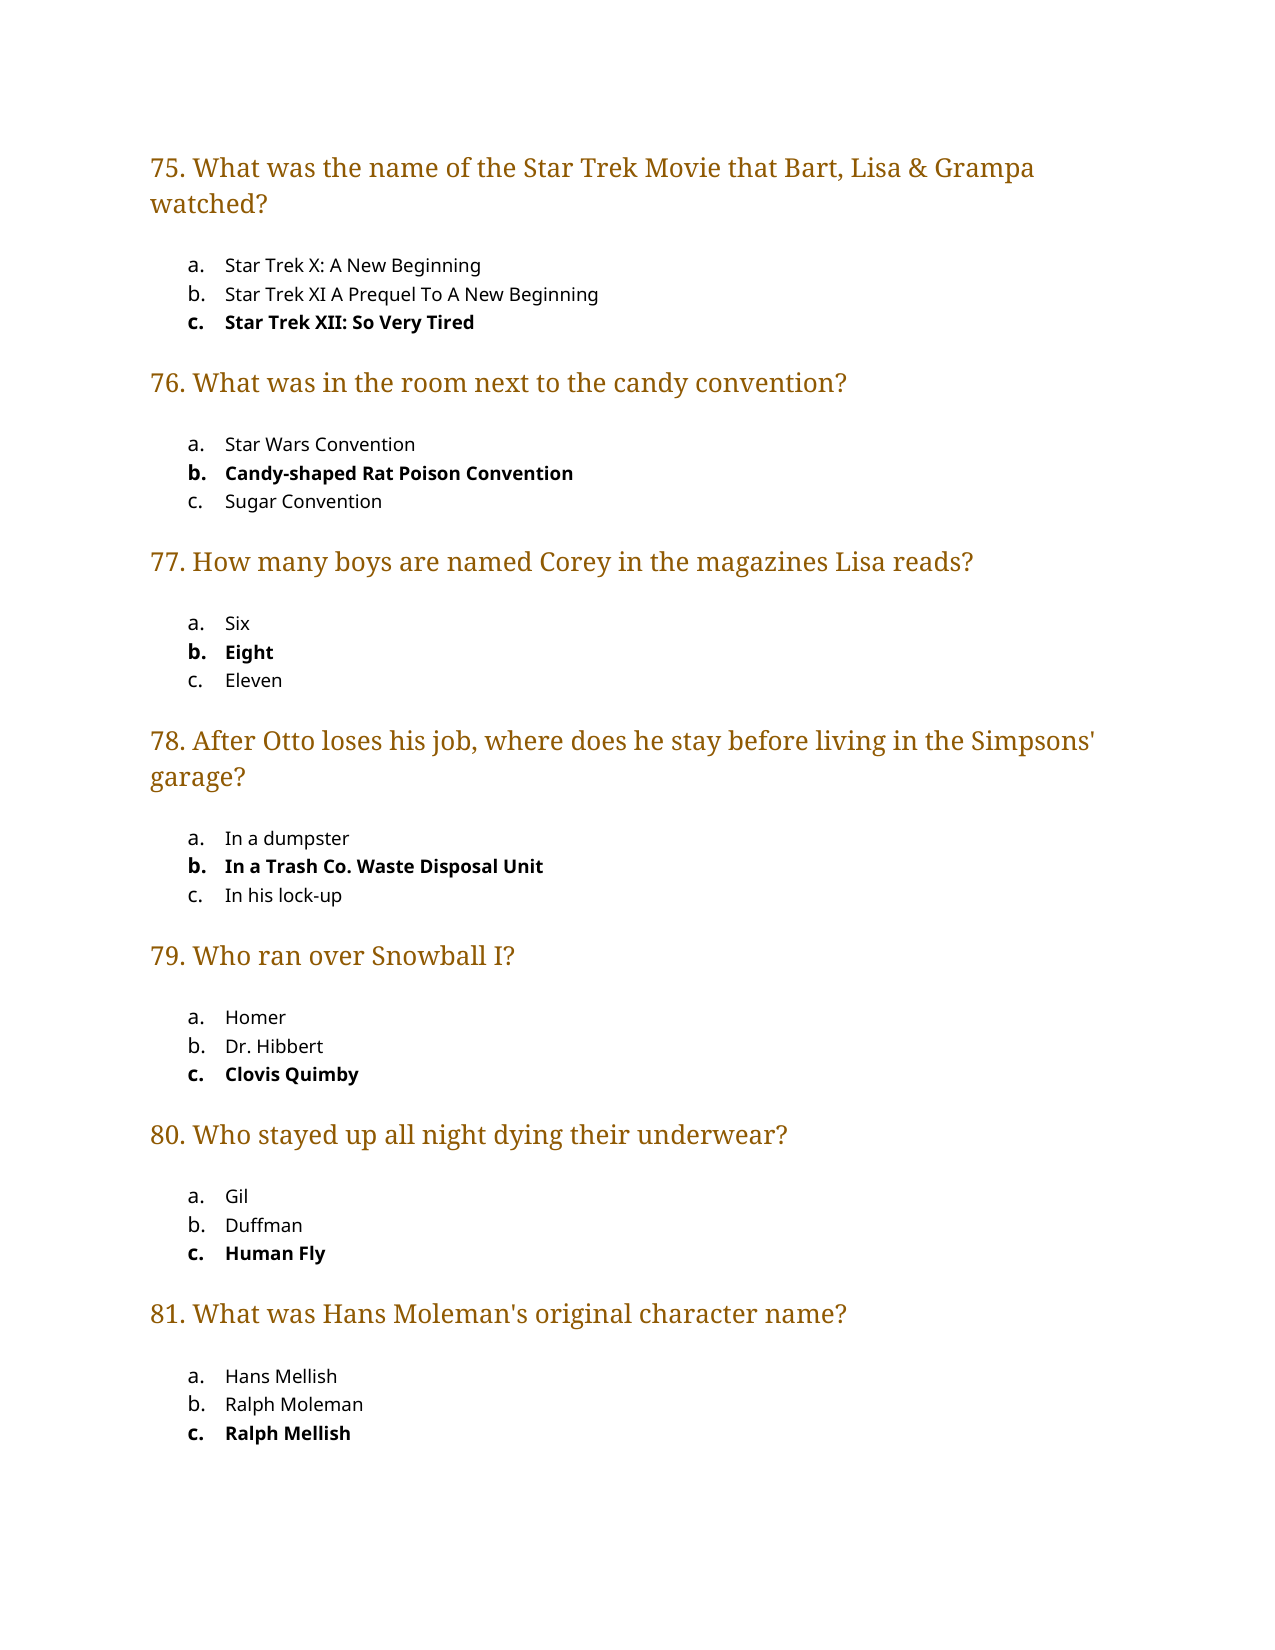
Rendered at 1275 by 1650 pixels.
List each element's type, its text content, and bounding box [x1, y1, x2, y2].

list Eleven [187, 665, 1125, 694]
list Ralph Moleman [187, 1389, 1125, 1418]
list Star Trek X: A New Beginning [187, 250, 1125, 279]
list Eight [187, 637, 1125, 665]
list Star Trek XII: So Very Tired [187, 307, 1125, 336]
list In a Trash Co. Waste Disposal Unit [187, 852, 1125, 880]
text 76. What was in the room next to the candy convention? [150, 365, 1125, 400]
list Hans Mellish [187, 1361, 1125, 1389]
list Star Wars Convention [187, 429, 1125, 458]
list Sugar Convention [187, 486, 1125, 515]
list Dr. Hibbert [187, 1031, 1125, 1059]
text 79. Who ran over Snowball I? [150, 938, 1125, 973]
list Candy-shaped Rat Poison Convention [187, 458, 1125, 486]
list Duffman [187, 1210, 1125, 1238]
list In his lock-up [187, 880, 1125, 908]
list Clovis Quimby [187, 1059, 1125, 1088]
text 75. What was the name of the Star Trek Movie that Bart, Lisa & Grampa watched? [150, 150, 1125, 221]
list Gil [187, 1182, 1125, 1210]
list Star Trek XI A Prequel To A New Beginning [187, 279, 1125, 307]
text 77. How many boys are named Corey in the magazines Lisa reads? [150, 544, 1125, 579]
text 78. After Otto loses his job, where does he stay before living in the Simpsons' garage? [150, 723, 1125, 794]
text 80. Who stayed up all night dying their underwear? [150, 1117, 1125, 1152]
text 81. What was Hans Moleman's original character name? [150, 1296, 1125, 1332]
list In a dumpster [187, 823, 1125, 852]
list Homer [187, 1002, 1125, 1031]
list Ralph Mellish [187, 1418, 1125, 1446]
list Six [187, 608, 1125, 637]
list Human Fly [187, 1238, 1125, 1267]
